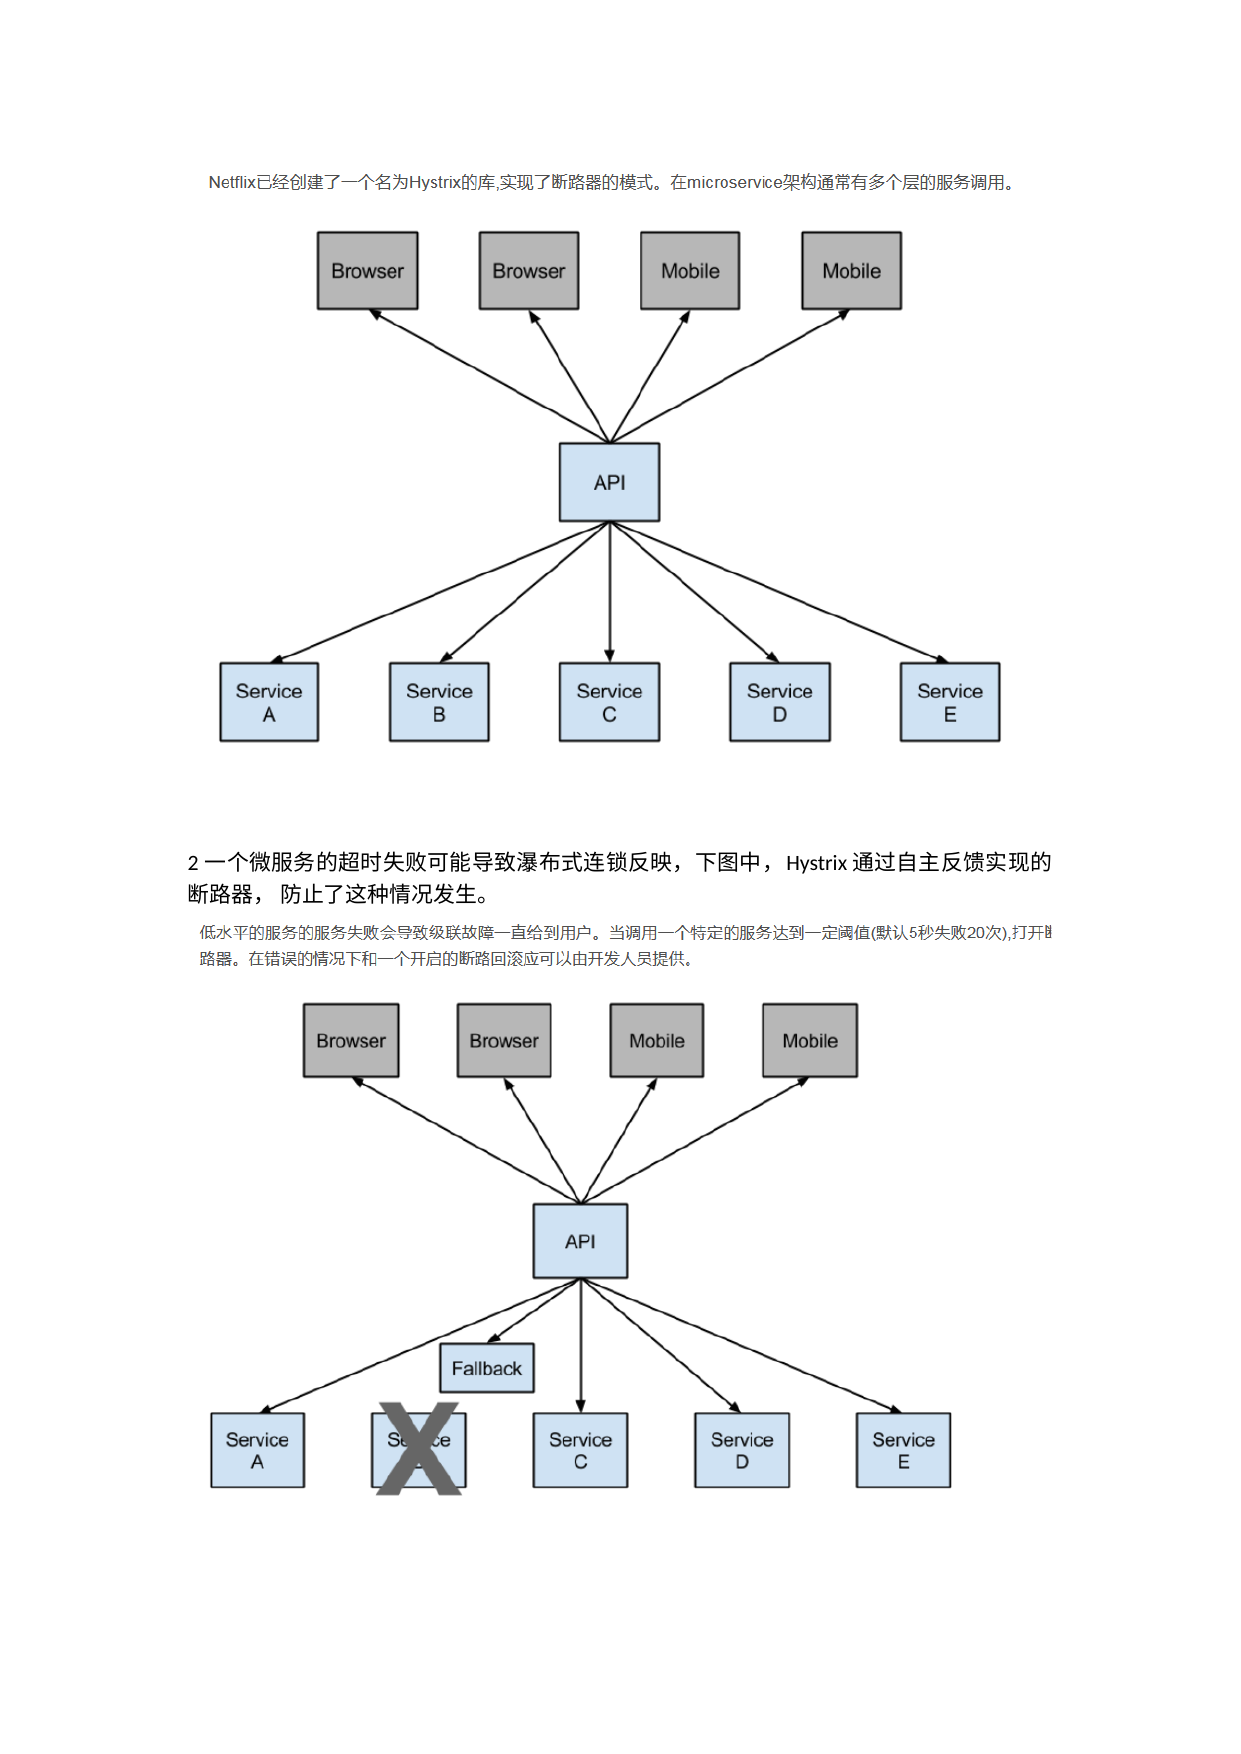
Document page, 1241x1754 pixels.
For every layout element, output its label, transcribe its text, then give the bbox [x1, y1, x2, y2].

list 2 一个微服务的超时失败可能导致瀑布式连锁反映，下图中，Hystrix通过自主反馈实现的断路器， 防止了这种情况发生。 [187, 844, 1053, 909]
picture [187, 162, 1053, 779]
picture [187, 909, 1052, 1513]
